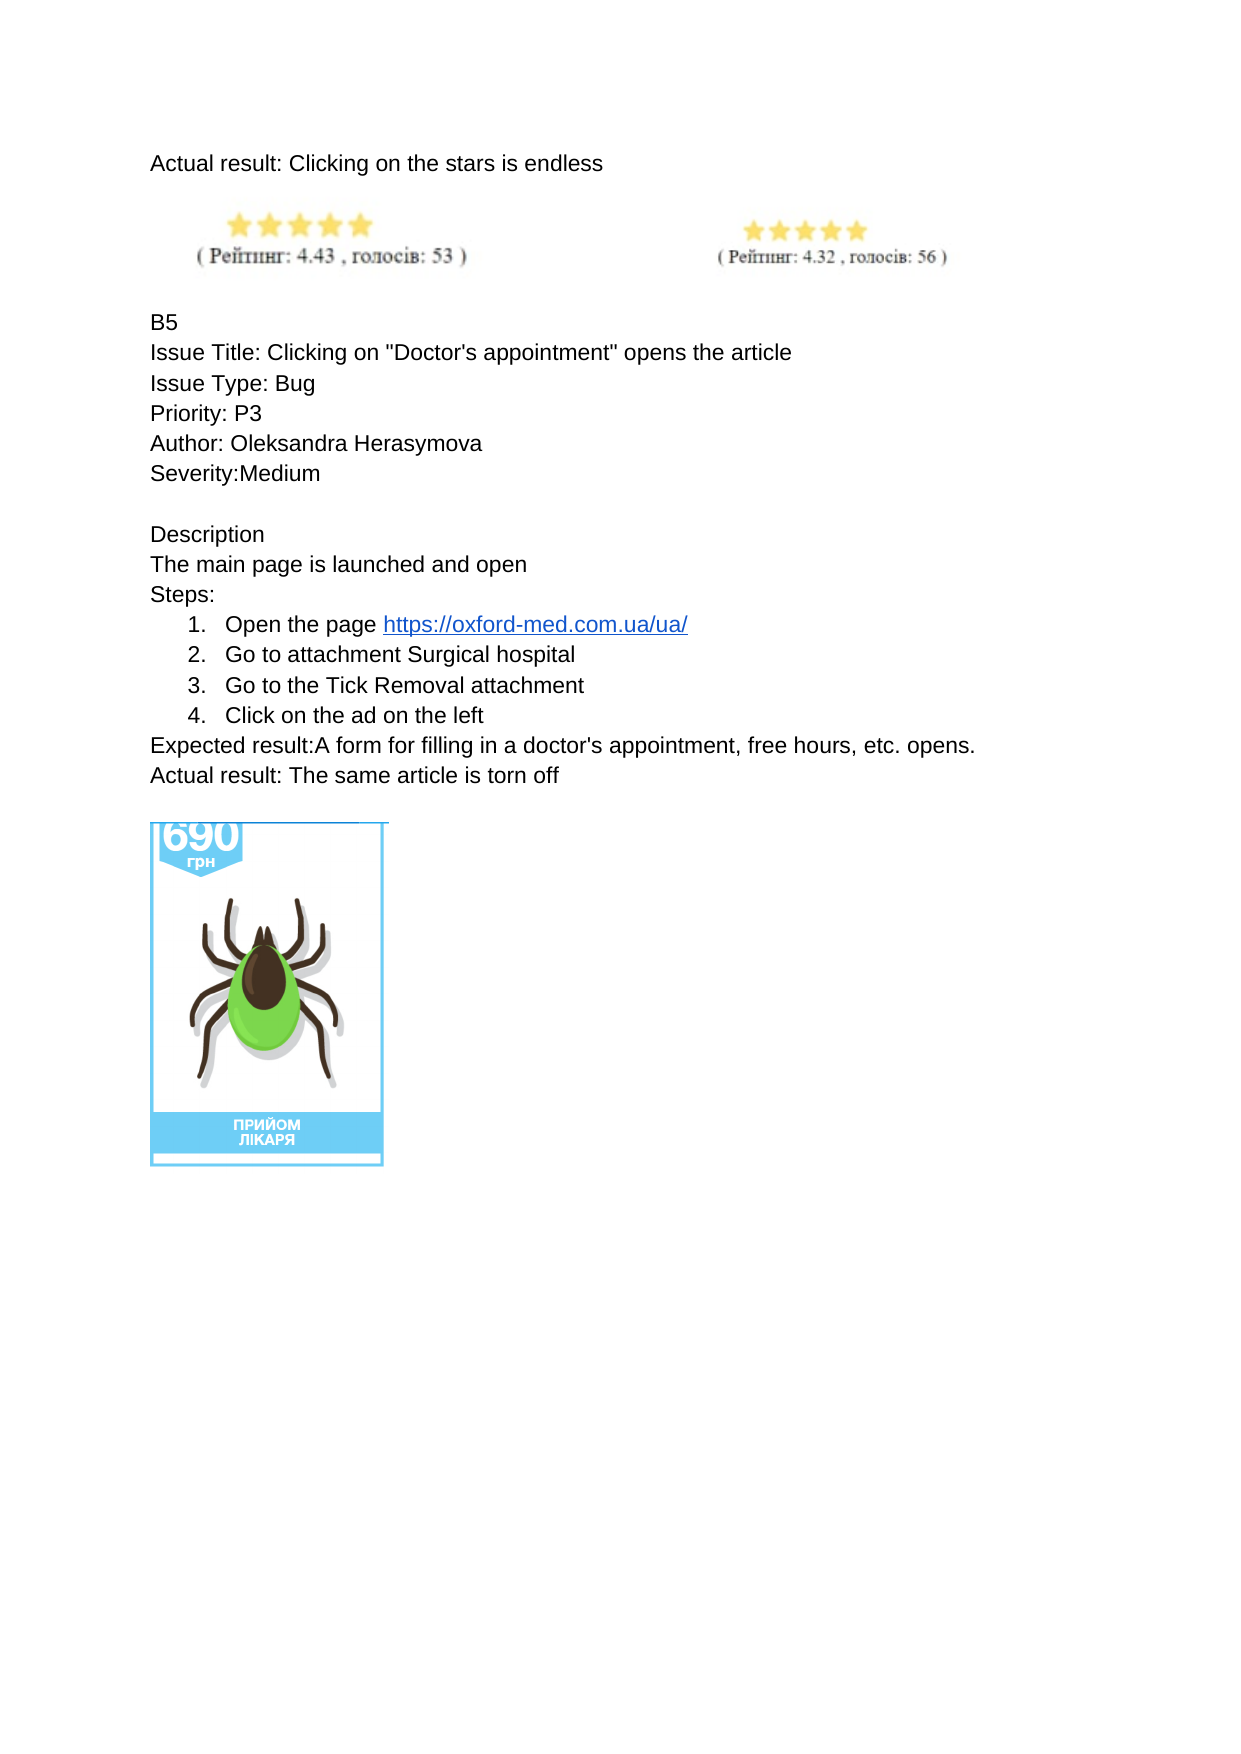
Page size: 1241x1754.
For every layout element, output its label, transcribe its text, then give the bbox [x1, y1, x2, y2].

text Steps: [150, 581, 1090, 607]
text Issue Title: Clicking on "Doctor's appointment" opens the article [150, 339, 1090, 366]
text Actual result: Clicking on the stars is endless [150, 150, 1090, 176]
text The main page is launched and open [150, 551, 1090, 577]
list Open the page https://oxford-med.com.ua/ua/ [187, 611, 1090, 638]
list Click on the ad on the left [187, 702, 1090, 728]
text Actual result: The same article is torn off [150, 762, 1090, 789]
text Description [150, 521, 1090, 547]
picture [150, 180, 1025, 306]
text В5 [150, 309, 1090, 336]
list Go to attachment Surgical hospital [187, 641, 1090, 668]
text Severity:Medium [150, 460, 1090, 487]
picture [150, 822, 389, 1174]
text Expected result:A form for filling in a doctor's appointment, free hours, etc. opens. [150, 732, 1090, 758]
text Priority: Р3 [150, 400, 1090, 426]
text Issue Type: Bug [150, 369, 1090, 396]
text Author: Oleksandra Herasymova [150, 430, 1090, 456]
list Go to the Tick Removal attachment [187, 672, 1090, 698]
